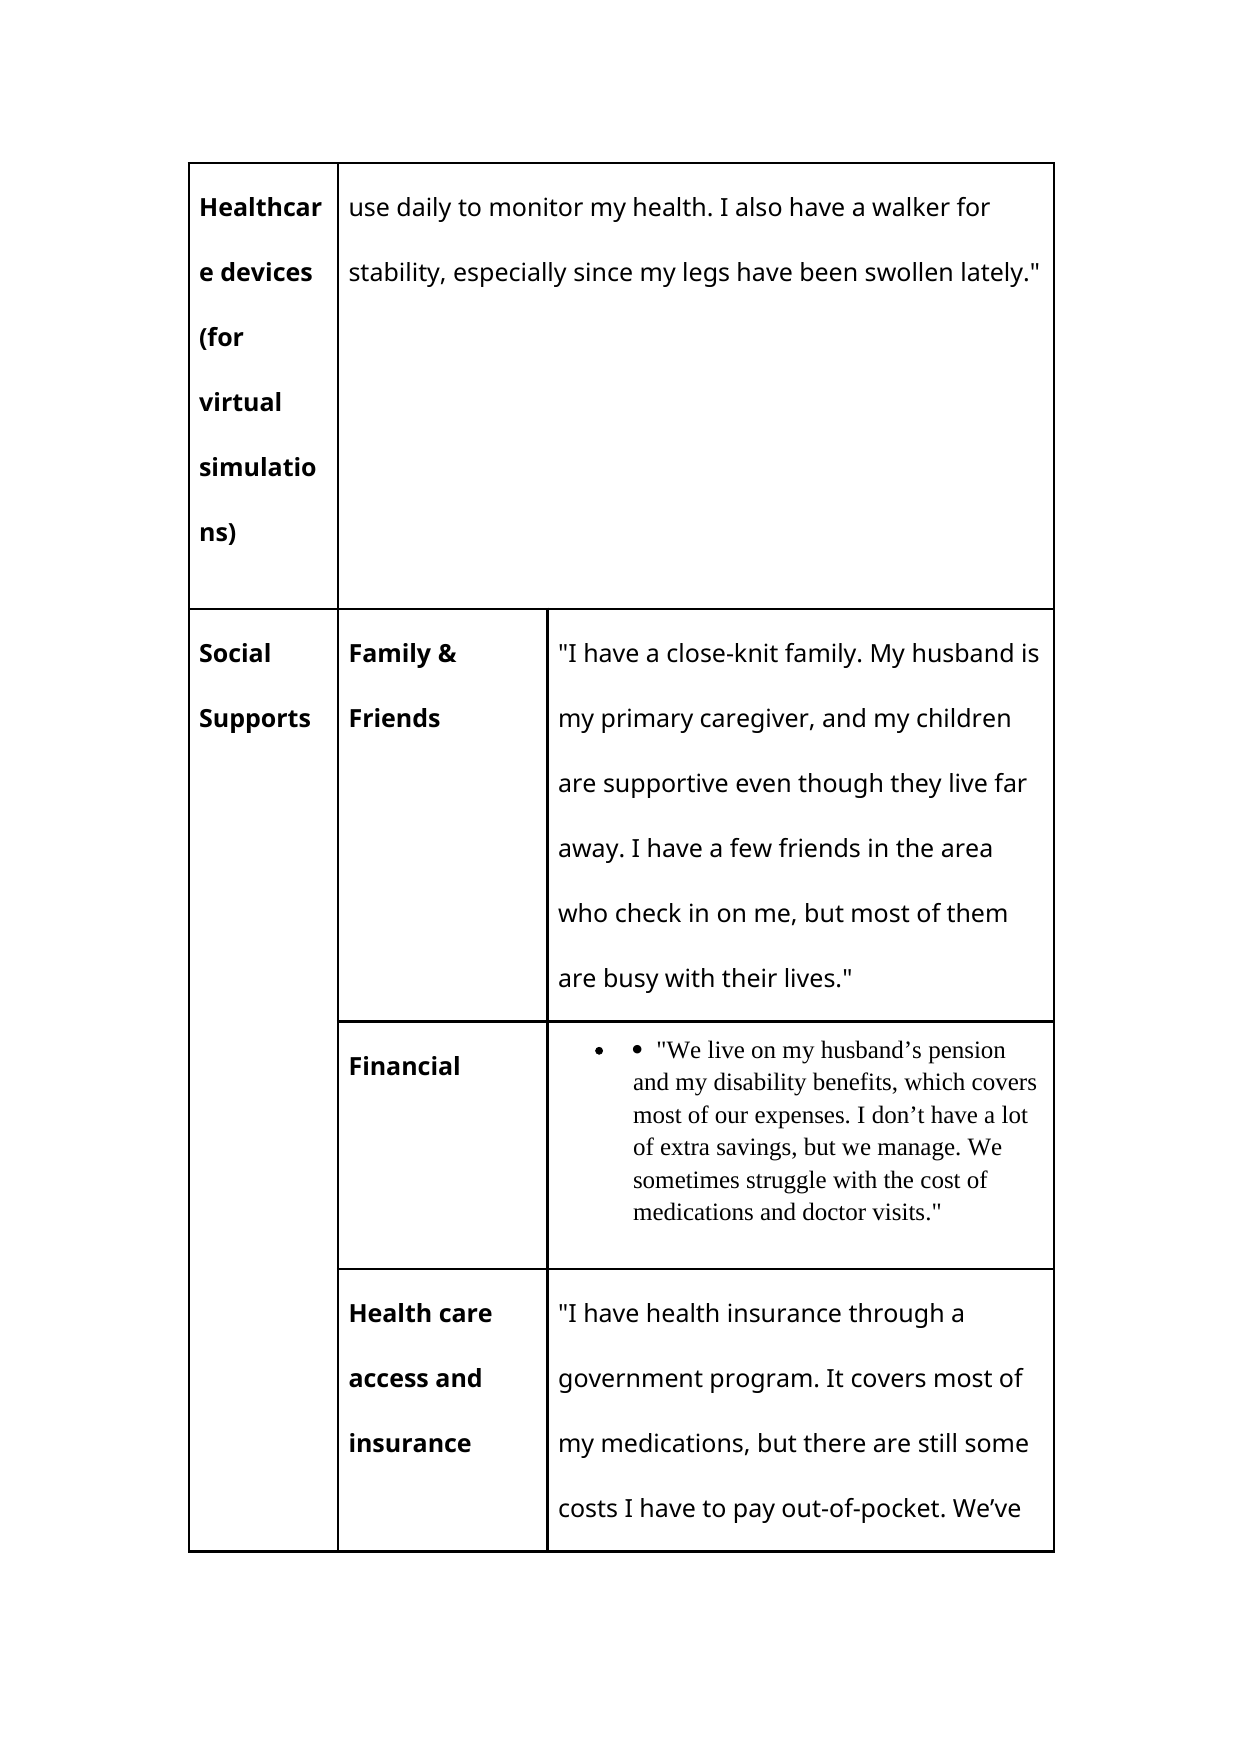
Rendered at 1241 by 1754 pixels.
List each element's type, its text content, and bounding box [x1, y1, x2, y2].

table_cell "I have a close-knit family. My husband is my primary caregiver, and my children are supportive even though they live far away. I have a few friends in the area who check in on me, but most of them are busy with their lives." [549, 610, 1053, 1020]
table_cell Financial [339, 1023, 546, 1267]
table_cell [339, 164, 1053, 607]
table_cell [549, 1270, 1053, 1550]
table_cell Social Supports [190, 610, 337, 1550]
table_cell · "We live on my husband’s pension and my disability benefits, which covers most of our expenses. I don’t have a lot of extra savings, but we manage. We sometimes struggle with the cost of medications and doctor visits." [549, 1023, 1053, 1267]
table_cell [339, 1270, 546, 1550]
table_cell Family & Friends [339, 610, 546, 1020]
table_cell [190, 164, 337, 607]
